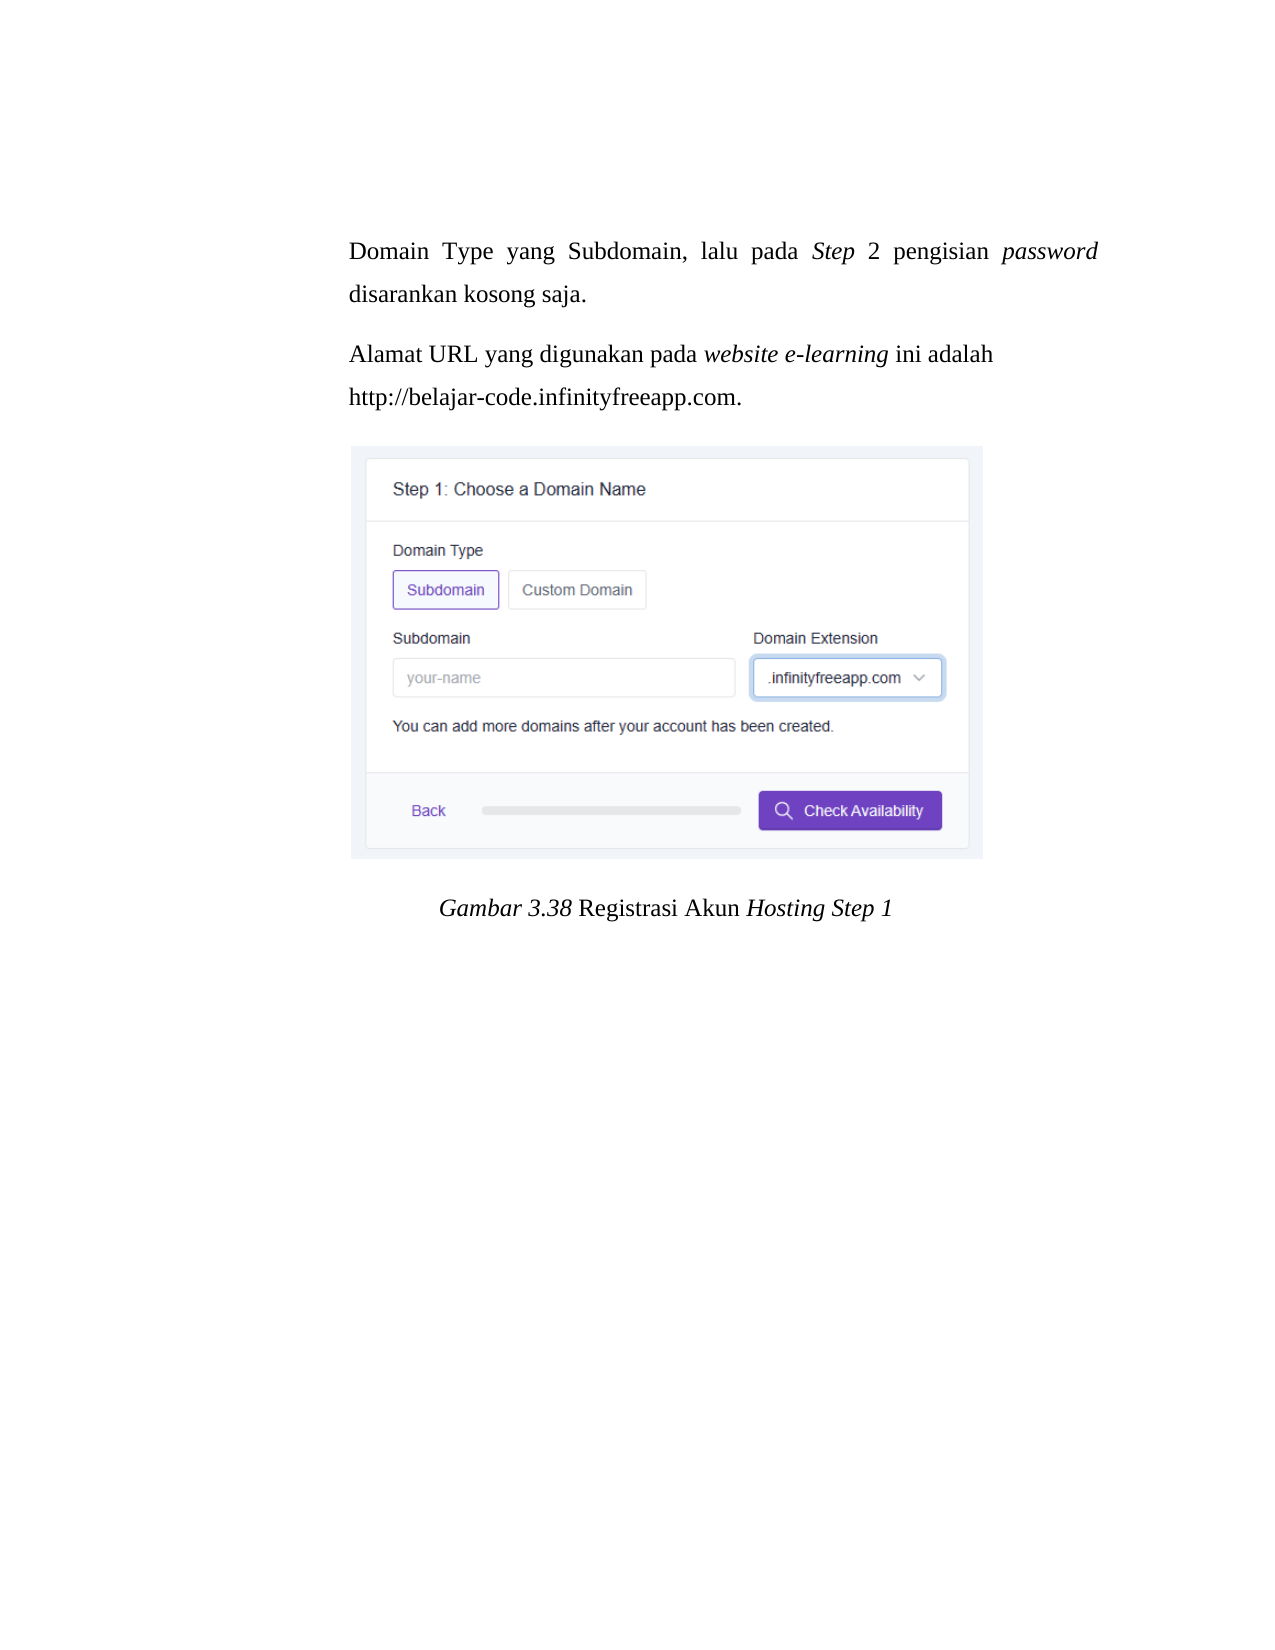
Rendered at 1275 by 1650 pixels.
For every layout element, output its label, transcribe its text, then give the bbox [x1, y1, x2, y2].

text Gambar 3.38 Registrasi Akun Hosting Step 1 [236, 893, 1098, 922]
picture [351, 446, 983, 859]
text Alamat URL yang digunakan pada website e-learning ini adalah http://belajar-code.infinityfreeapp.com. [349, 339, 1098, 411]
